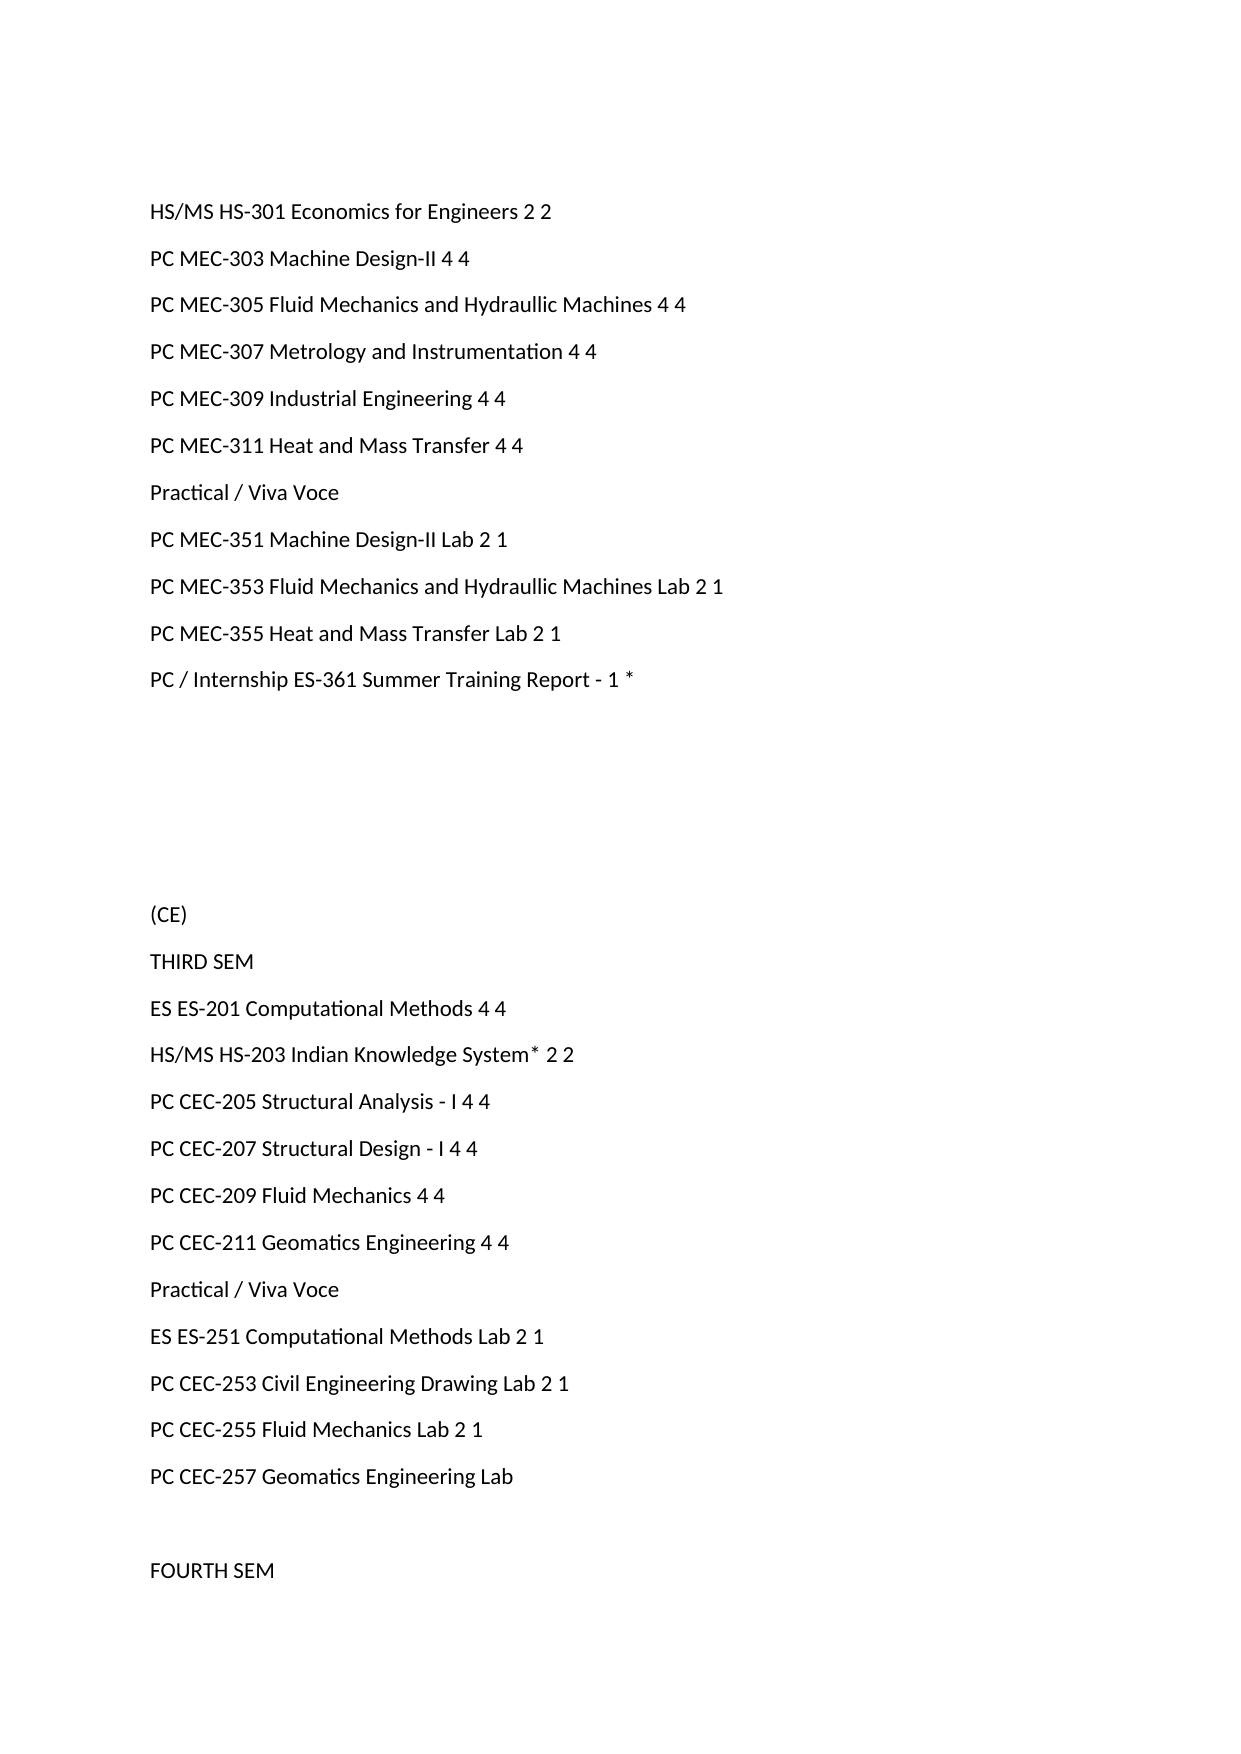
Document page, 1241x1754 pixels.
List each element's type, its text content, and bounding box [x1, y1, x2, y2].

text PC MEC-309 Industrial Engineering 4 4 [150, 384, 1090, 412]
text PC CEC-205 Structural Analysis - I 4 4 [150, 1087, 1090, 1116]
text PC CEC-207 Structural Design - I 4 4 [150, 1134, 1090, 1162]
text THIRD SEM [150, 947, 1090, 975]
text PC MEC-355 Heat and Mass Transfer Lab 2 1 [150, 619, 1090, 647]
text HS/MS HS-301 Economics for Engineers 2 2 [150, 197, 1090, 225]
text Practical / Viva Voce [150, 1275, 1090, 1303]
text PC / Internship ES-361 Summer Training Report - 1 * [150, 666, 1090, 694]
text PC CEC-255 Fluid Mechanics Lab 2 1 [150, 1416, 1090, 1444]
text ES ES-201 Computational Methods 4 4 [150, 994, 1090, 1022]
text PC MEC-307 Metrology and Instrumentation 4 4 [150, 337, 1090, 366]
text Practical / Viva Voce [150, 478, 1090, 506]
text PC MEC-351 Machine Design-II Lab 2 1 [150, 525, 1090, 553]
text PC MEC-311 Heat and Mass Transfer 4 4 [150, 431, 1090, 459]
text PC MEC-353 Fluid Mechanics and Hydraullic Machines Lab 2 1 [150, 572, 1090, 600]
text PC MEC-305 Fluid Mechanics and Hydraullic Machines 4 4 [150, 291, 1090, 319]
text PC CEC-257 Geomatics Engineering Lab [150, 1462, 1090, 1491]
text FOURTH SEM [150, 1556, 1090, 1584]
text PC CEC-253 Civil Engineering Drawing Lab 2 1 [150, 1369, 1090, 1397]
text HS/MS HS-203 Indian Knowledge System* 2 2 [150, 1041, 1090, 1069]
text ES ES-251 Computational Methods Lab 2 1 [150, 1322, 1090, 1350]
text PC MEC-303 Machine Design-II 4 4 [150, 244, 1090, 272]
text PC CEC-211 Geomatics Engineering 4 4 [150, 1228, 1090, 1256]
text (CE) [150, 900, 1090, 928]
text PC CEC-209 Fluid Mechanics 4 4 [150, 1181, 1090, 1209]
